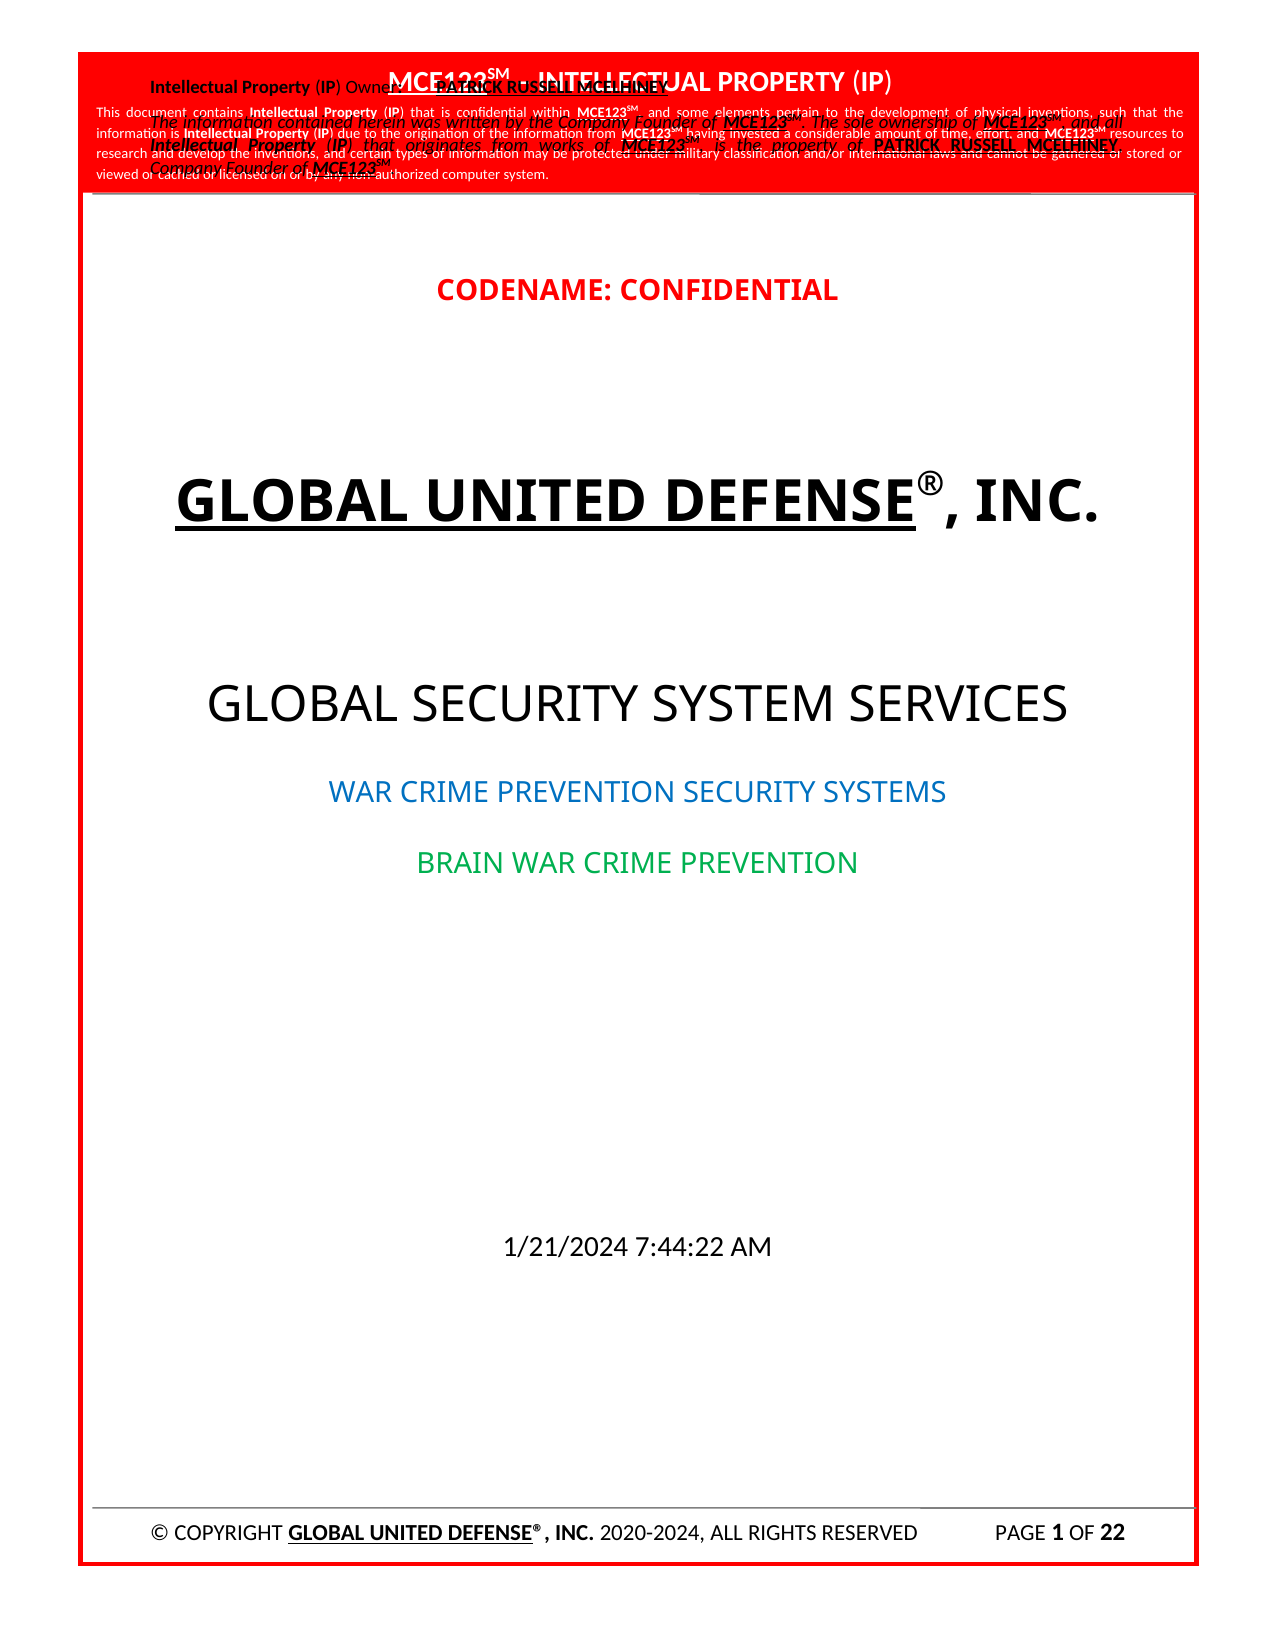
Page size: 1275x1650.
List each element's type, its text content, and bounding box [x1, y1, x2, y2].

subtitle WAR CRIME PREVENTION SECURITY SYSTEMS [150, 772, 1125, 811]
text CODENAME: CONFIDENTIAL [150, 269, 1125, 309]
text GLOBAL UNITED DEFENSE®, INC. [150, 459, 1125, 539]
text GLOBAL SECURITY SYSTEM SERVICES [150, 668, 1125, 736]
text 1/21/2024 7:44:22 AM [150, 1228, 1125, 1264]
subtitle BRAIN WAR CRIME PREVENTION [150, 842, 1125, 882]
